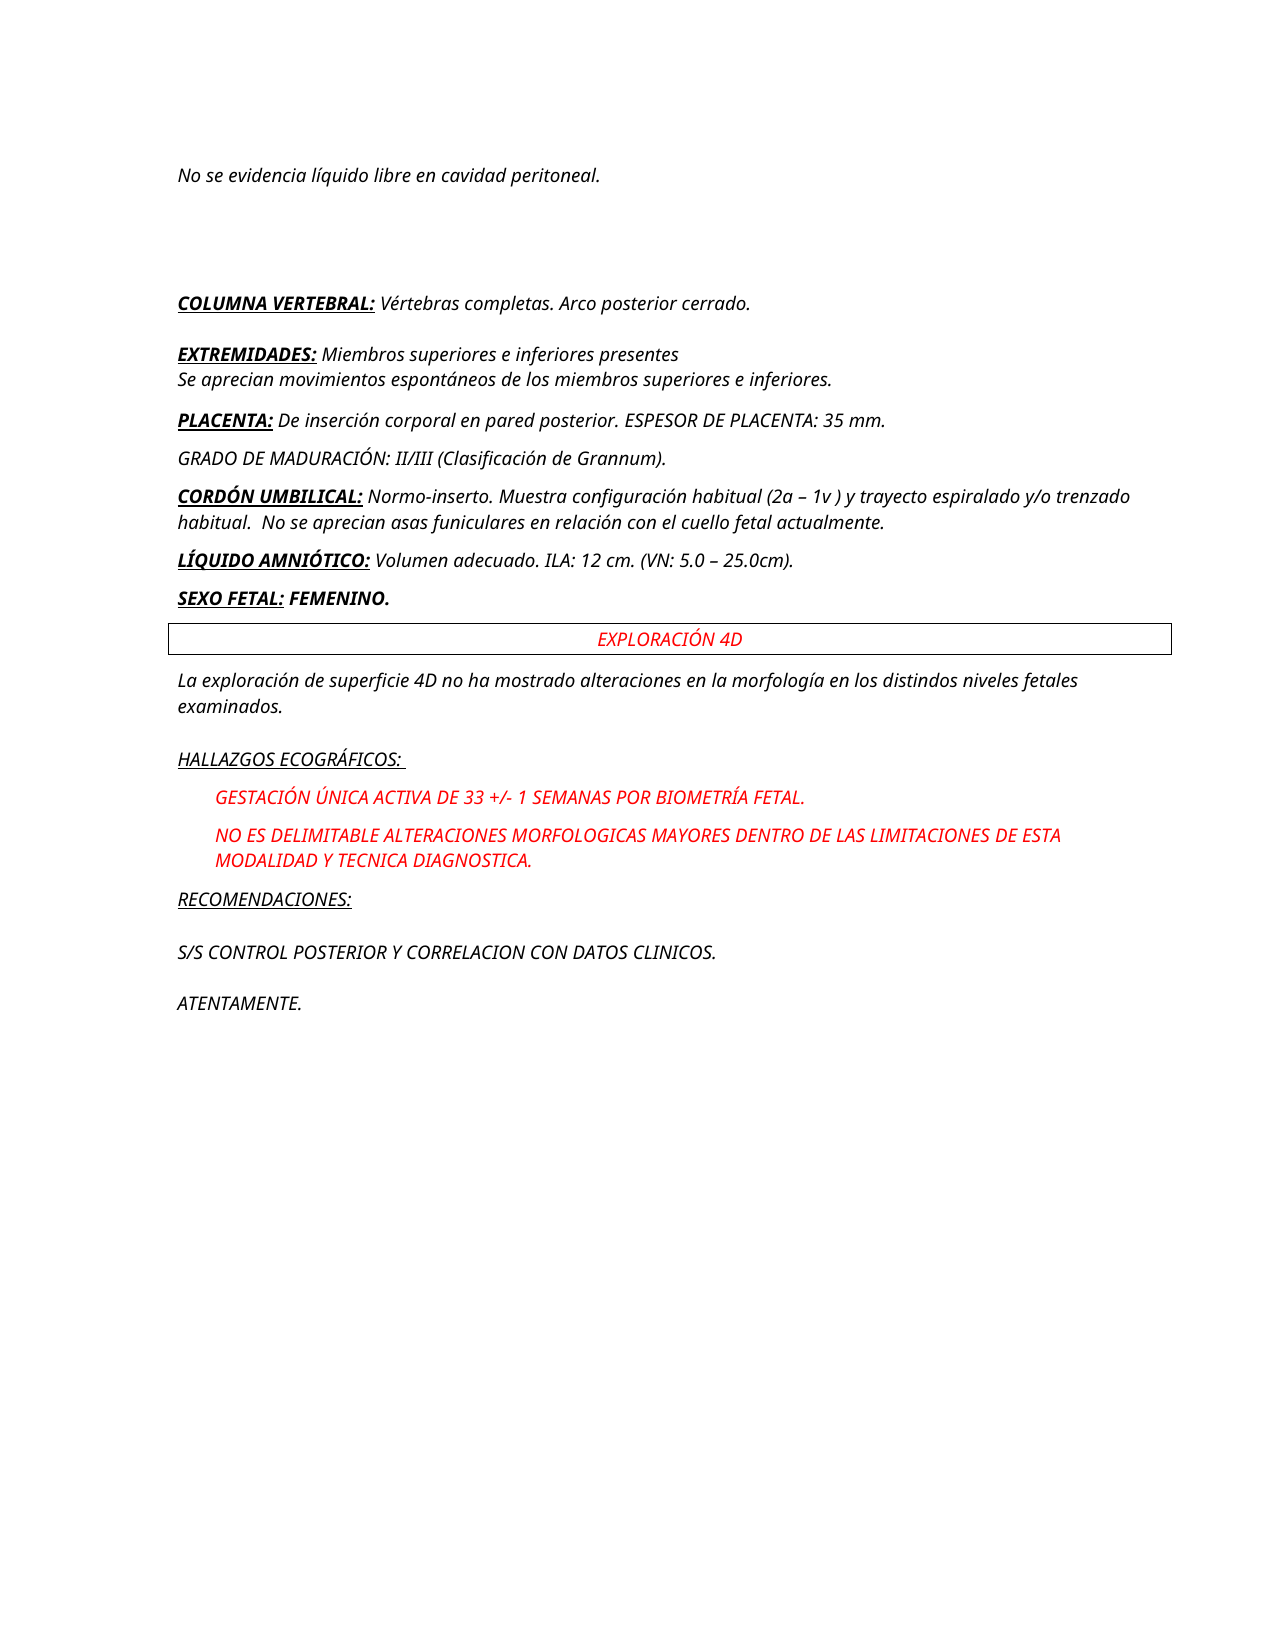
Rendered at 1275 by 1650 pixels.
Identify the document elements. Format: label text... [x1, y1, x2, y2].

text RECOMENDACIONES: [177, 886, 1162, 911]
text Se aprecian movimientos espontáneos de los miembros superiores e inferiores. [177, 367, 1162, 392]
text EXTREMIDADES: Miembros superiores e inferiores presentes [177, 341, 1162, 367]
text PLACENTA: De inserción corporal en pared posterior. ESPESOR DE PLACENTA: 35 mm. [177, 407, 1162, 433]
text EXPLORACIÓN 4D [169, 624, 1171, 654]
text CORDÓN UMBILICAL: Normo-inserto. Muestra configuración habitual (2a – 1v ) y trayecto espiralado y/o trenzado habitual. No se aprecian asas funiculares en relación con el cuello fetal actualmente. [177, 483, 1162, 534]
text SEXO FETAL: FEMENINO. [177, 585, 1162, 611]
text ATENTAMENTE. [177, 990, 1162, 1016]
text GRADO DE MADURACIÓN: II/III (Clasificación de Grannum). [177, 446, 1162, 471]
text La exploración de superficie 4D no ha mostrado alteraciones en la morfología en los distindos niveles fetales examinados. [177, 667, 1162, 718]
text HALLAZGOS ECOGRÁFICOS: [177, 746, 1162, 772]
text NO ES DELIMITABLE ALTERACIONES MORFOLOGICAS MAYORES DENTRO DE LAS LIMITACIONES DE ESTA MODALIDAD Y TECNICA DIAGNOSTICA. [215, 822, 1162, 873]
text GESTACIÓN ÚNICA ACTIVA DE 33 +/- 1 SEMANAS POR BIOMETRÍA FETAL. [215, 784, 1162, 810]
text S/S CONTROL POSTERIOR Y CORRELACION CON DATOS CLINICOS. [177, 939, 1162, 965]
text No se evidencia líquido libre en cavidad peritoneal. [177, 162, 1162, 188]
text LÍQUIDO AMNIÓTICO: Volumen adecuado. ILA: 12 cm. (VN: 5.0 – 25.0cm). [177, 547, 1162, 573]
text COLUMNA VERTEBRAL: Vértebras completas. Arco posterior cerrado. [177, 290, 1162, 316]
